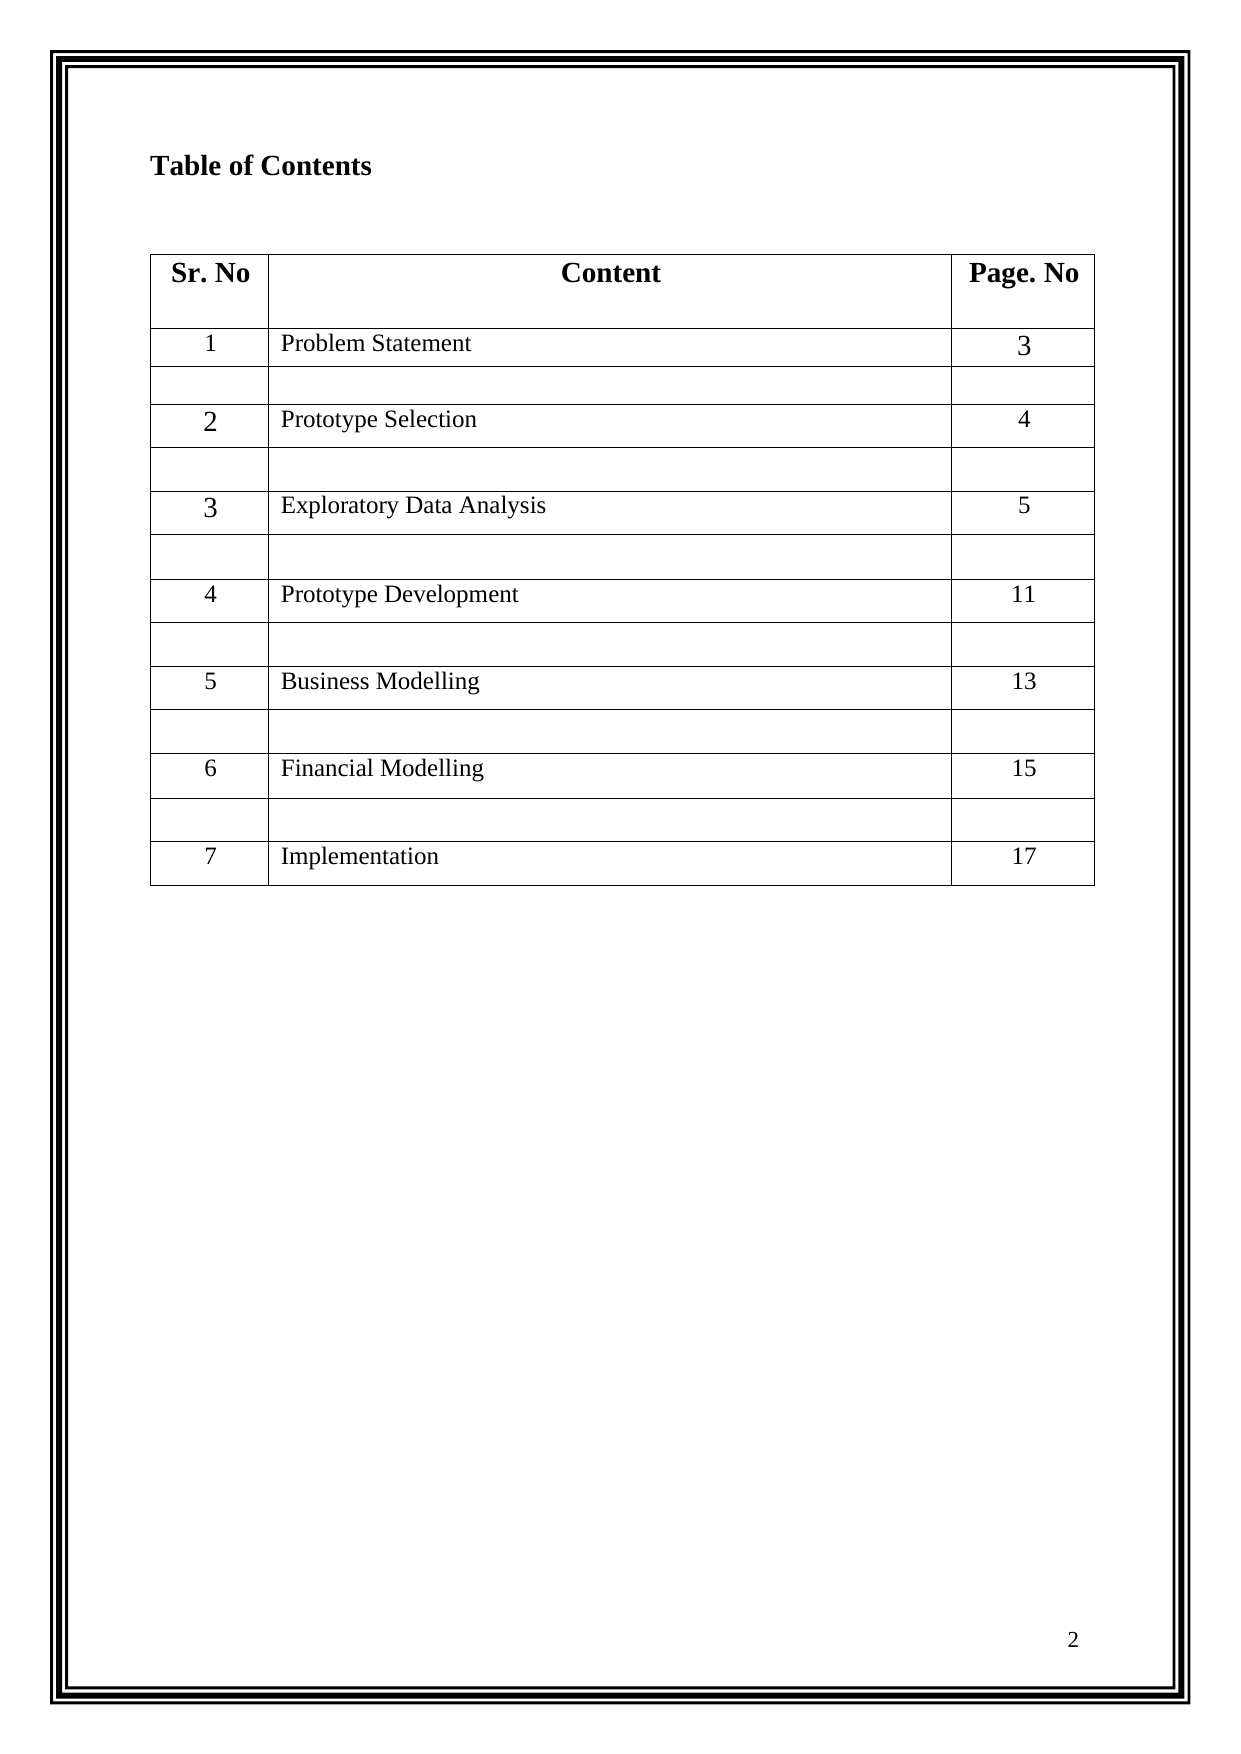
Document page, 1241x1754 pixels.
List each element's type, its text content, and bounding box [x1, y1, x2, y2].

table_cell 5 [151, 667, 268, 709]
table_cell [269, 710, 951, 753]
table_cell 3 [151, 492, 268, 534]
table_cell [952, 799, 1094, 841]
table_cell 7 [151, 842, 268, 884]
table_cell Prototype Selection [269, 405, 951, 447]
table_cell 1 [151, 329, 268, 366]
table_header Content [269, 255, 951, 328]
table_cell [952, 448, 1094, 491]
table_cell Financial Modelling [269, 754, 951, 798]
table_header Page. No [952, 255, 1094, 328]
subtitle Table of Contents [150, 148, 1153, 182]
table_cell 6 [151, 754, 268, 798]
table_cell [269, 367, 951, 404]
table_cell [151, 623, 268, 666]
table_cell [269, 535, 951, 579]
table_header Sr. No [151, 255, 268, 328]
table_cell Business Modelling [269, 667, 951, 709]
table_cell Problem Statement [269, 329, 951, 366]
table_cell Exploratory Data Analysis [269, 492, 951, 534]
table_cell [151, 535, 268, 579]
table_cell [952, 535, 1094, 579]
table_cell [952, 710, 1094, 753]
table_cell [151, 448, 268, 491]
table_cell [151, 710, 268, 753]
table_cell 3 [952, 329, 1094, 366]
table_cell [952, 367, 1094, 404]
table_cell Implementation [269, 842, 951, 884]
table_cell [151, 367, 268, 404]
table_cell [151, 799, 268, 841]
table_cell Prototype Development [269, 580, 951, 622]
table_cell 5 [952, 492, 1094, 534]
table_cell [269, 448, 951, 491]
table_cell 15 [952, 754, 1094, 798]
table_cell 17 [952, 842, 1094, 884]
table_cell [269, 623, 951, 666]
table_cell 2 [151, 405, 268, 447]
table_cell 4 [952, 405, 1094, 447]
table_cell [269, 799, 951, 841]
table_cell 13 [952, 667, 1094, 709]
table_cell 4 [151, 580, 268, 622]
table_cell [952, 623, 1094, 666]
table_cell 11 [952, 580, 1094, 622]
